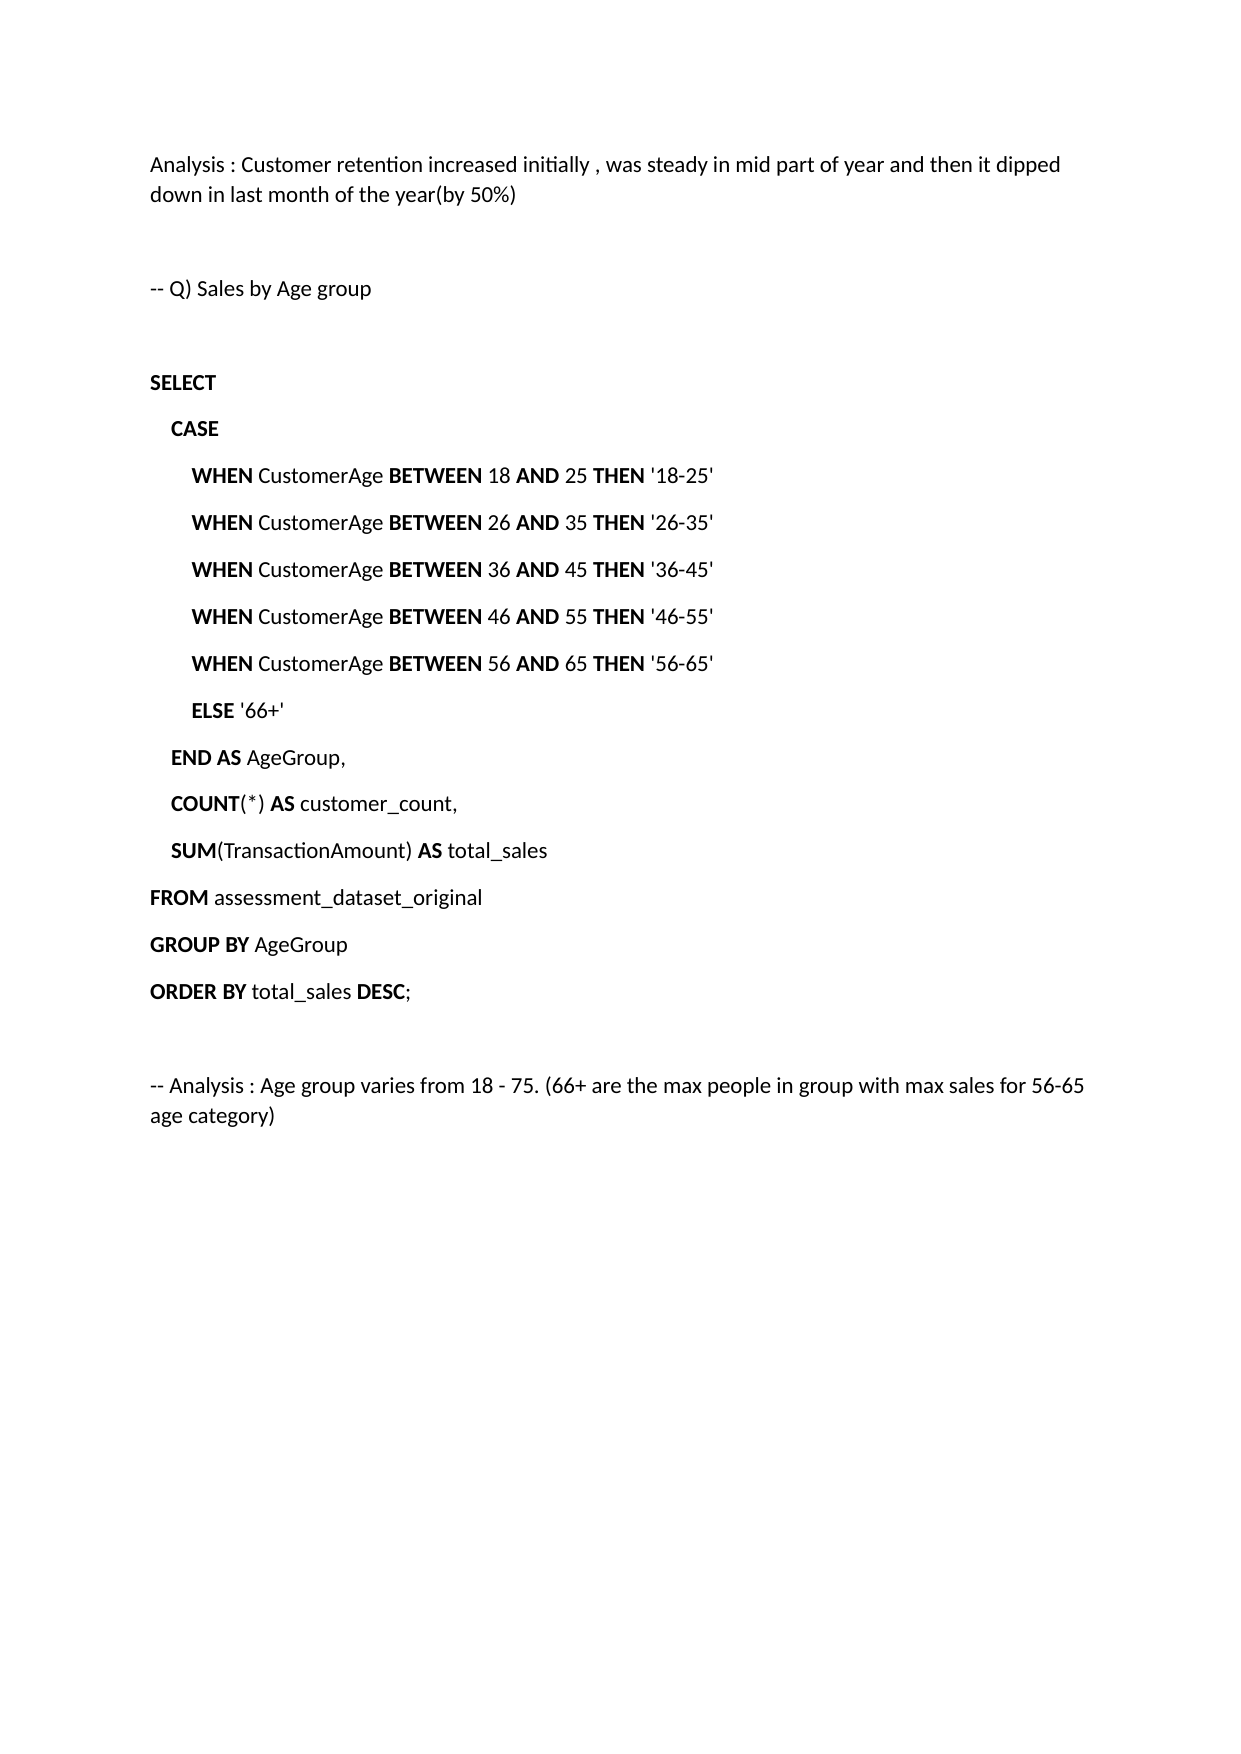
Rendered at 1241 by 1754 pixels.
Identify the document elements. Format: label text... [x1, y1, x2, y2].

text END AS AgeGroup, [150, 743, 1090, 771]
text ELSE '66+' [150, 696, 1090, 724]
text WHEN CustomerAge BETWEEN 56 AND 65 THEN '56-65' [150, 649, 1090, 677]
text SELECT [150, 368, 1090, 396]
text WHEN CustomerAge BETWEEN 26 AND 35 THEN '26-35' [150, 508, 1090, 536]
text ORDER BY total_sales DESC; [150, 977, 1090, 1005]
text CASE [150, 414, 1090, 443]
text SUM(TransactionAmount) AS total_sales [150, 836, 1090, 864]
text WHEN CustomerAge BETWEEN 18 AND 25 THEN '18-25' [150, 461, 1090, 489]
text WHEN CustomerAge BETWEEN 46 AND 55 THEN '46-55' [150, 602, 1090, 630]
text COUNT(*) AS customer_count, [150, 789, 1090, 818]
text FROM assessment_dataset_original [150, 883, 1090, 911]
text GROUP BY AgeGroup [150, 930, 1090, 958]
text -- Q) Sales by Age group [150, 274, 1090, 302]
text WHEN CustomerAge BETWEEN 36 AND 45 THEN '36-45' [150, 555, 1090, 583]
text Analysis : Customer retention increased initially , was steady in mid part of year and then it dipped down in last month of the year(by 50%) [150, 150, 1090, 208]
text -- Analysis : Age group varies from 18 - 75. (66+ are the max people in group with max sales for 56-65 age category) [150, 1071, 1090, 1129]
